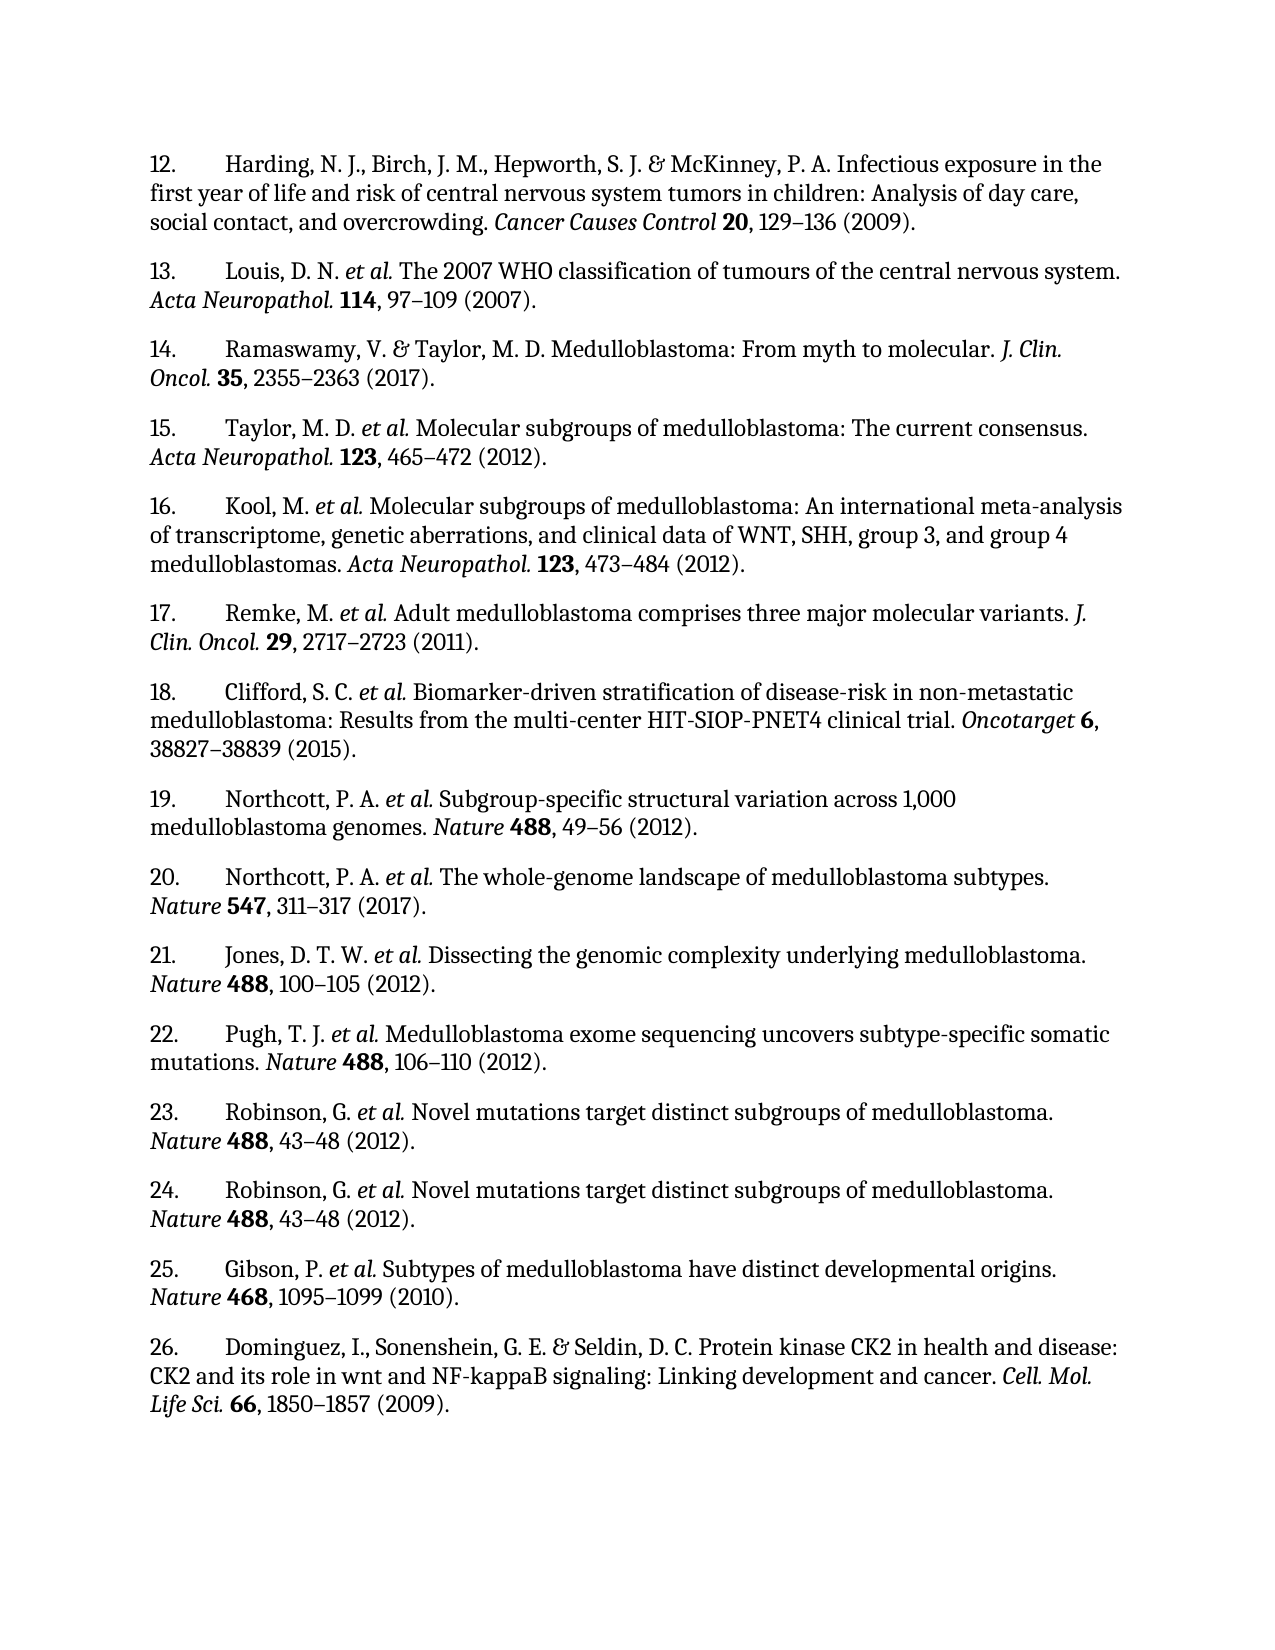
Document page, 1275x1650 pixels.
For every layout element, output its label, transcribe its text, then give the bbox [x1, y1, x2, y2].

text 13. Louis, D. N. et al. The 2007 WHO classification of tumours of the central nervous system. Acta Neuropathol. 114, 97–109 (2007). [150, 257, 1125, 314]
text 22. Pugh, T. J. et al. Medulloblastoma exome sequencing uncovers subtype-specific somatic mutations. Nature 488, 106–110 (2012). [150, 1019, 1125, 1077]
text 23. Robinson, G. et al. Novel mutations target distinct subgroups of medulloblastoma. Nature 488, 43–48 (2012). [150, 1098, 1125, 1155]
text 26. Dominguez, I., Sonenshein, G. E. & Seldin, D. C. Protein kinase CK2 in health and disease: CK2 and its role in wnt and NF-kappaB signaling: Linking development and cancer. Cell. Mol. Life Sci. 66, 1850–1857 (2009). [150, 1333, 1125, 1419]
text 14. Ramaswamy, V. & Taylor, M. D. Medulloblastoma: From myth to molecular. J. Clin. Oncol. 35, 2355–2363 (2017). [150, 335, 1125, 393]
text 18. Clifford, S. C. et al. Biomarker-driven stratification of disease-risk in non-metastatic medulloblastoma: Results from the multi-center HIT-SIOP-PNET4 clinical trial. Oncotarget 6, 38827–38839 (2015). [150, 677, 1125, 764]
text 16. Kool, M. et al. Molecular subgroups of medulloblastoma: An international meta-analysis of transcriptome, genetic aberrations, and clinical data of WNT, SHH, group 3, and group 4 medulloblastomas. Acta Neuropathol. 123, 473–484 (2012). [150, 492, 1125, 578]
text 17. Remke, M. et al. Adult medulloblastoma comprises three major molecular variants. J. Clin. Oncol. 29, 2717–2723 (2011). [150, 599, 1125, 657]
text 25. Gibson, P. et al. Subtypes of medulloblastoma have distinct developmental origins. Nature 468, 1095–1099 (2010). [150, 1254, 1125, 1312]
text 15. Taylor, M. D. et al. Molecular subgroups of medulloblastoma: The current consensus. Acta Neuropathol. 123, 465–472 (2012). [150, 414, 1125, 471]
text 24. Robinson, G. et al. Novel mutations target distinct subgroups of medulloblastoma. Nature 488, 43–48 (2012). [150, 1176, 1125, 1234]
text 12. Harding, N. J., Birch, J. M., Hepworth, S. J. & McKinney, P. A. Infectious exposure in the first year of life and risk of central nervous system tumors in children: Analysis of day care, social contact, and overcrowding. Cancer Causes Control 20, 129–136 (2009). [150, 150, 1125, 236]
text 21. Jones, D. T. W. et al. Dissecting the genomic complexity underlying medulloblastoma. Nature 488, 100–105 (2012). [150, 941, 1125, 999]
text 20. Northcott, P. A. et al. The whole-genome landscape of medulloblastoma subtypes. Nature 547, 311–317 (2017). [150, 863, 1125, 920]
text 19. Northcott, P. A. et al. Subgroup-specific structural variation across 1,000 medulloblastoma genomes. Nature 488, 49–56 (2012). [150, 784, 1125, 842]
